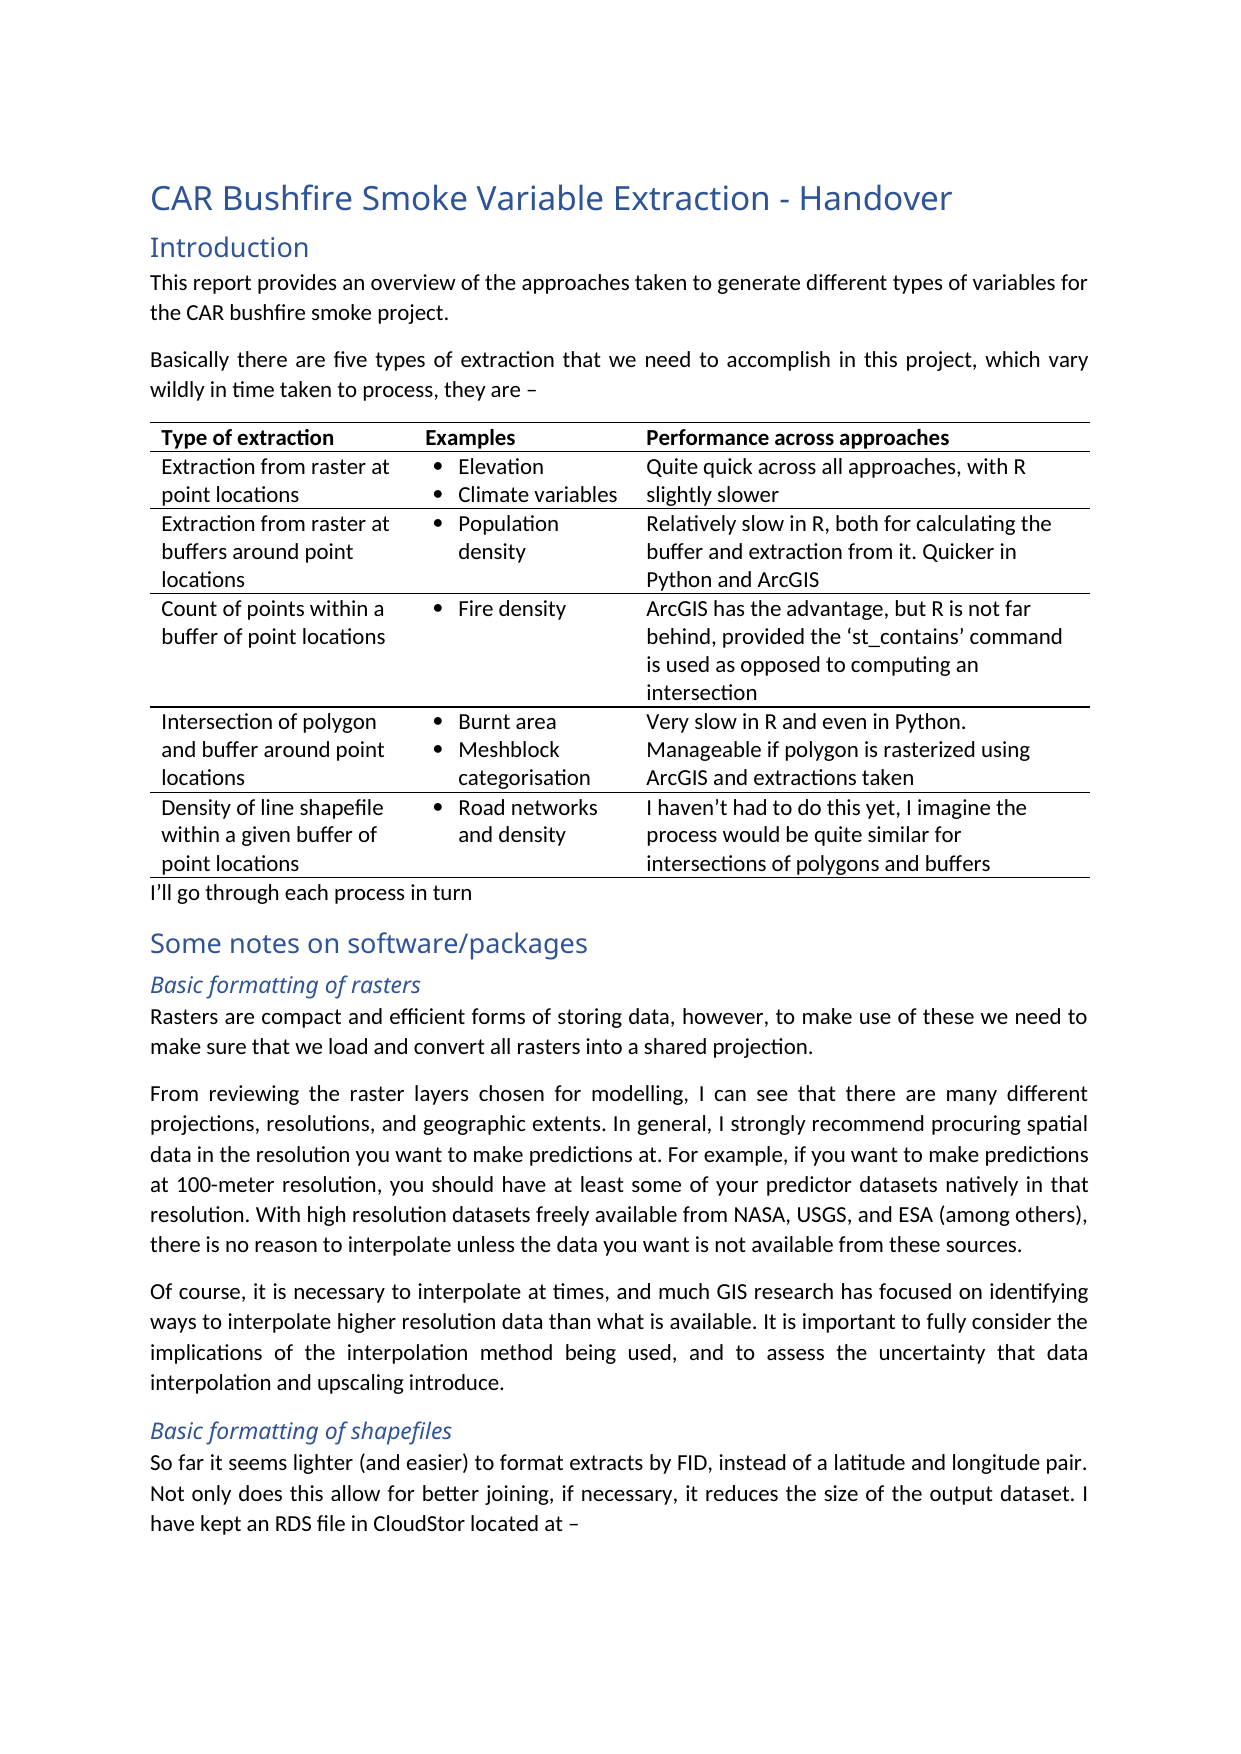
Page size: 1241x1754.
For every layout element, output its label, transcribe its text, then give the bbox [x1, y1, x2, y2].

table_header Type of extraction [150, 423, 414, 451]
table_cell Extraction from raster at point locations [150, 452, 414, 508]
text Basically there are five types of extraction that we need to accomplish in this project, which vary wildly in time taken to process, they are – [150, 345, 1090, 403]
text So far it seems lighter (and easier) to format extracts by FID, instead of a latitude and longitude pair. Not only does this allow for better joining, if necessary, it reduces the size of the output dataset. I have kept an RDS file in CloudStor located at – [150, 1448, 1090, 1537]
table_cell Population density [414, 509, 635, 593]
table_cell I haven’t had to do this yet, I imagine the process would be quite similar for intersections of polygons and buffers [635, 793, 1090, 877]
table_cell Quite quick across all approaches, with R slightly slower [635, 452, 1090, 508]
table_cell Road networks and density [414, 793, 635, 877]
subtitle Basic formatting of shapefiles [150, 1415, 1090, 1446]
text From reviewing the raster layers chosen for modelling, I can see that there are many different projections, resolutions, and geographic extents. In general, I strongly recommend procuring spatial data in the resolution you want to make predictions at. For example, if you want to make predictions at 100-meter resolution, you should have at least some of your predictor datasets natively in that resolution. With high resolution datasets freely available from NASA, USGS, and ESA (among others), there is no reason to interpolate unless the data you want is not available from these sources. [150, 1079, 1090, 1258]
table_header Performance across approaches [635, 423, 1090, 451]
table_cell Fire density [414, 594, 635, 706]
subtitle Some notes on software/packages [150, 924, 1090, 961]
text This report provides an overview of the approaches taken to generate different types of variables for the CAR bushfire smoke project. [150, 268, 1090, 326]
table_cell Extraction from raster at buffers around point locations [150, 509, 414, 593]
table_cell Relatively slow in R, both for calculating the buffer and extraction from it. Quicker in Python and ArcGIS [635, 509, 1090, 593]
table_cell Elevation Climate variables [414, 452, 635, 508]
table_cell Count of points within a buffer of point locations [150, 594, 414, 706]
text Rasters are compact and efficient forms of storing data, however, to make use of these we need to make sure that we load and convert all rasters into a shared projection. [150, 1002, 1090, 1061]
table_cell Burnt area Meshblock categorisation [414, 708, 635, 792]
subtitle Introduction [150, 228, 1090, 265]
subtitle CAR Bushfire Smoke Variable Extraction - Handover [150, 175, 1090, 220]
table_header Examples [414, 423, 635, 451]
table_cell ArcGIS has the advantage, but R is not far behind, provided the ‘st_contains’ command is used as opposed to computing an intersection [635, 594, 1090, 706]
text Of course, it is necessary to interpolate at times, and much GIS research has focused on identifying ways to interpolate higher resolution data than what is available. It is important to fully consider the implications of the interpolation method being used, and to assess the uncertainty that data interpolation and upscaling introduce. [150, 1277, 1090, 1396]
subtitle Basic formatting of rasters [150, 968, 1090, 1000]
table_cell Intersection of polygon and buffer around point locations [150, 708, 414, 792]
table_cell Very slow in R and even in Python. Manageable if polygon is rasterized using ArcGIS and extractions taken [635, 708, 1090, 792]
text I’ll go through each process in turn [150, 878, 1090, 906]
table_cell Density of line shapefile within a given buffer of point locations [150, 793, 414, 877]
